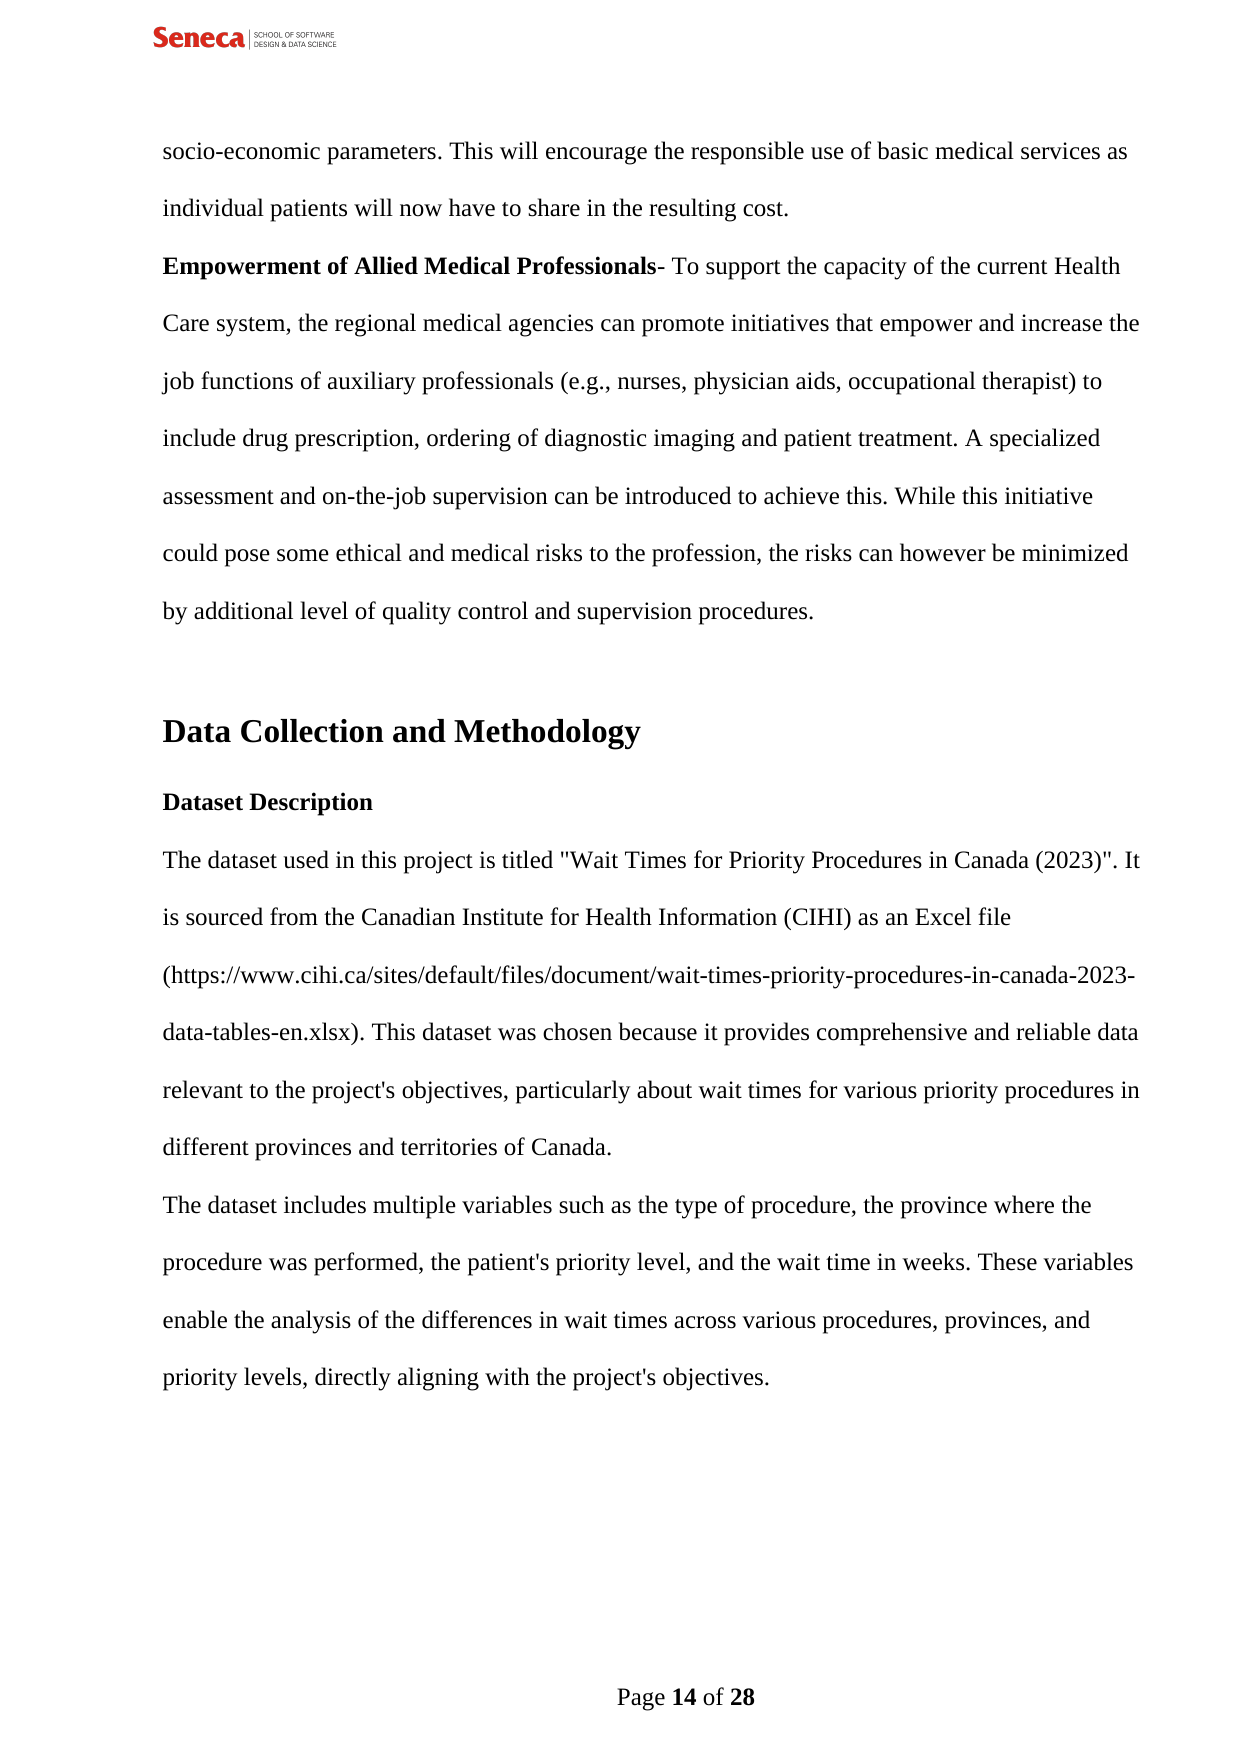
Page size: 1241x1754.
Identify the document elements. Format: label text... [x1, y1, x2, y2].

text The dataset includes multiple variables such as the type of procedure, the province where the procedure was performed, the patient's priority level, and the wait time in weeks. These variables enable the analysis of the differences in wait times across various procedures, provinces, and priority levels, directly aligning with the project's objectives. [162, 1190, 1146, 1391]
text The dataset used in this project is titled "Wait Times for Priority Procedures in Canada (2023)". It is sourced from the Canadian Institute for Health Information (CIHI) as an Excel file (https://www.cihi.ca/sites/default/files/document/wait-times-priority-procedures-in-canada-2023-data-tables-en.xlsx). This dataset was chosen because it provides comprehensive and reliable data relevant to the project's objectives, particularly about wait times for various priority procedures in different provinces and territories of Canada. [162, 845, 1146, 1161]
text Empowerment of Allied Medical Professionals- To support the capacity of the current Health Care system, the regional medical agencies can promote initiatives that empower and increase the job functions of auxiliary professionals (e.g., nurses, physician aids, occupational therapist) to include drug prescription, ordering of diagnostic imaging and patient treatment. A specialized assessment and on-the-job supervision can be introduced to achieve this. While this initiative could pose some ethical and medical risks to the profession, the risks can however be minimized by additional level of quality control and supervision procedures. [162, 251, 1146, 624]
picture [150, 23, 339, 53]
subtitle Data Collection and Methodology [162, 711, 1146, 749]
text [162, 136, 1146, 222]
text Dataset Description [162, 787, 1146, 816]
